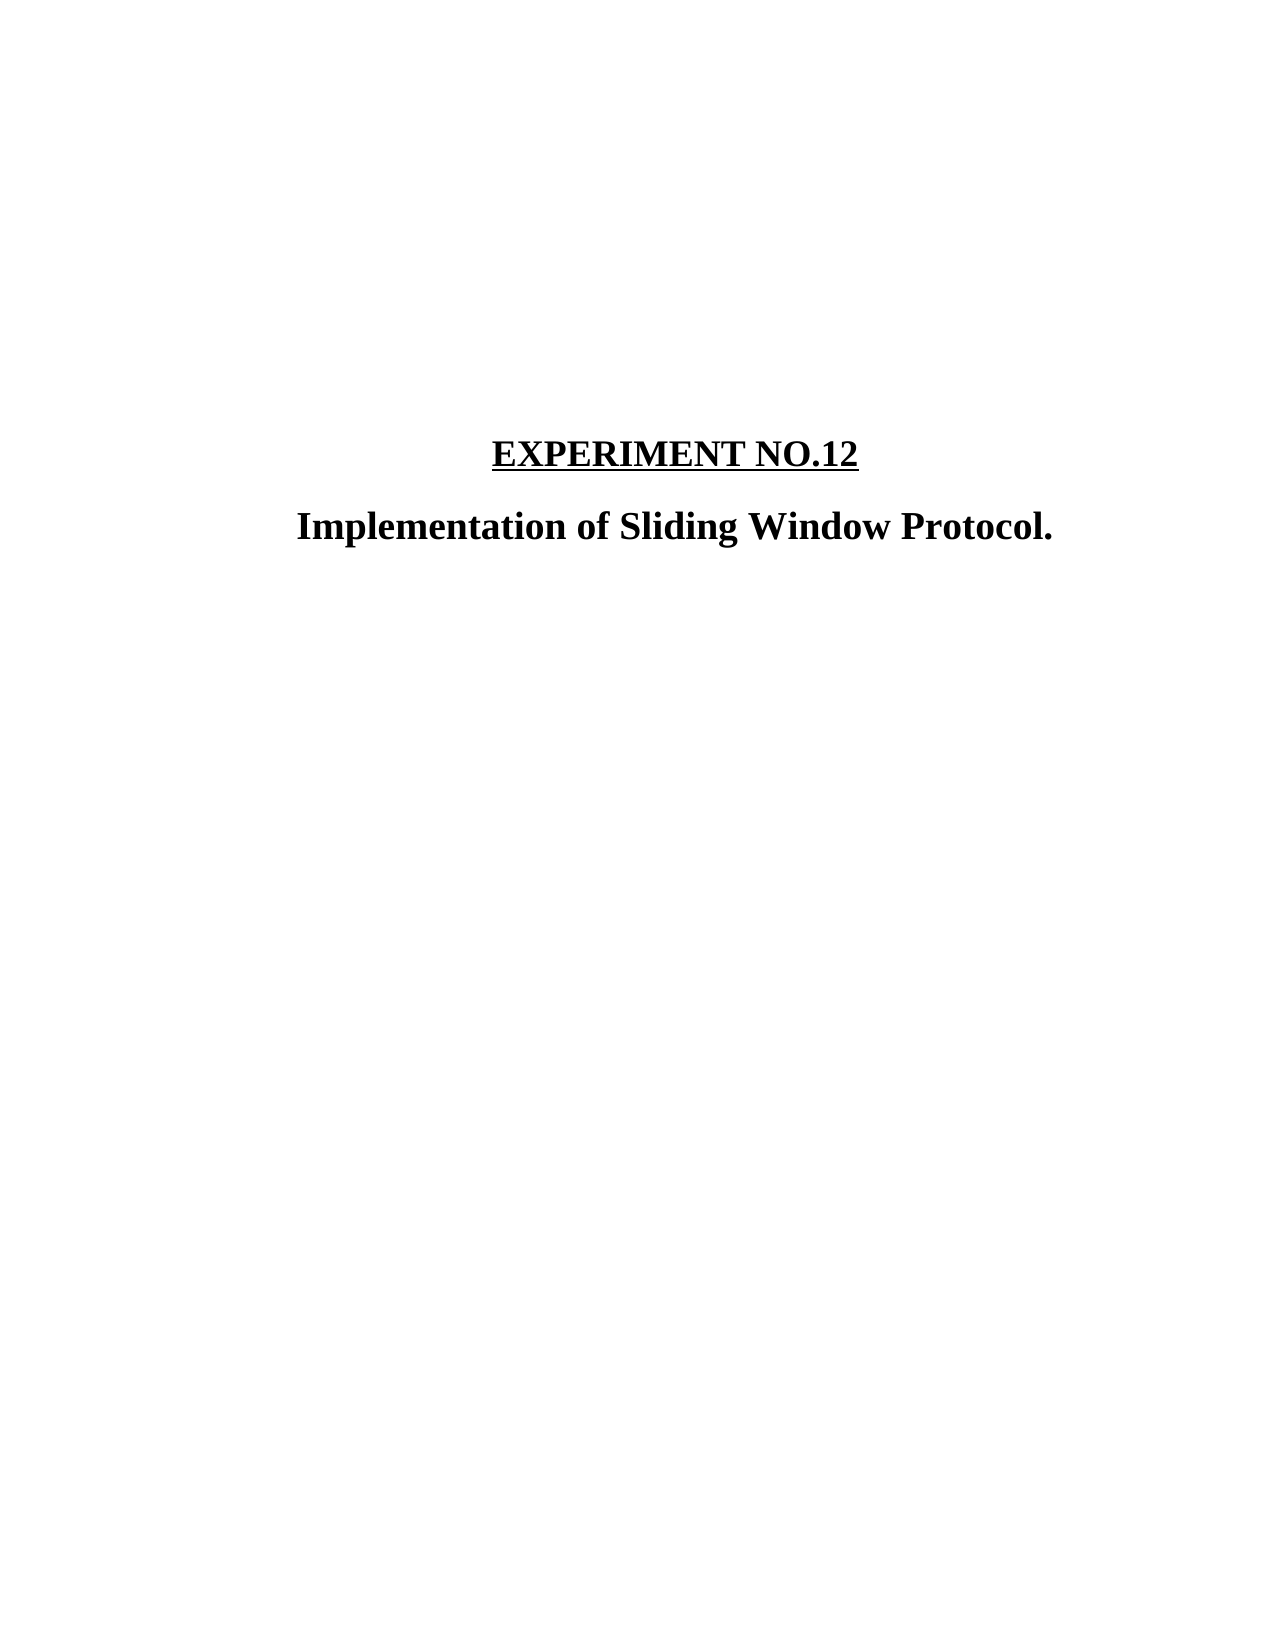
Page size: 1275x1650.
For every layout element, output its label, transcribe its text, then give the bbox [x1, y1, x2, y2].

text EXPERIMENT NO.12 [225, 432, 1125, 475]
text Implementation of Sliding Window Protocol. [225, 502, 1125, 548]
